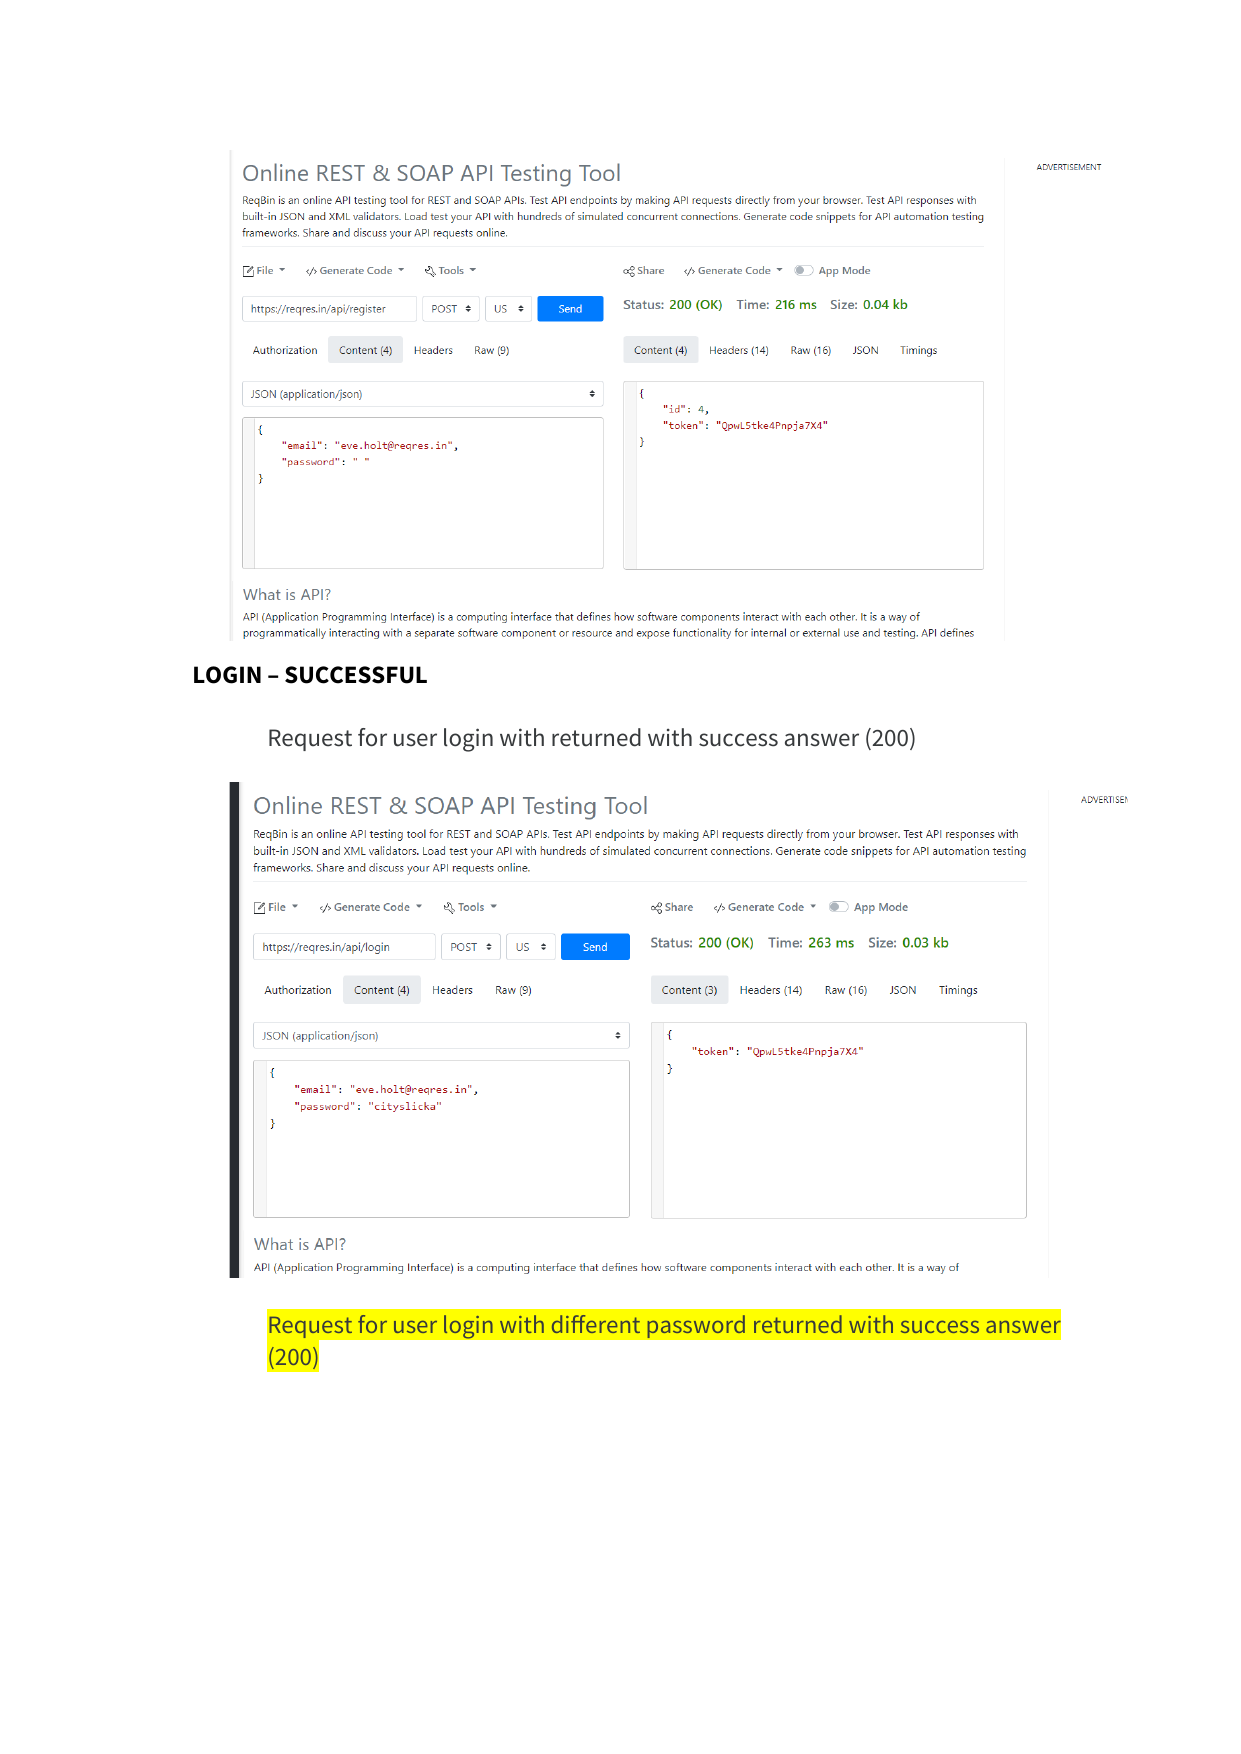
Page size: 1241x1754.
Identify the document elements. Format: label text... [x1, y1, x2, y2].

text LOGIN – SUCCESSFUL [192, 659, 1090, 691]
text Request for user login with returned with success answer (200) [267, 722, 1090, 754]
text Request for user login with different password returned with success answer (200) [319, 1309, 1090, 1372]
picture [229, 782, 1128, 1278]
picture [229, 150, 1128, 641]
